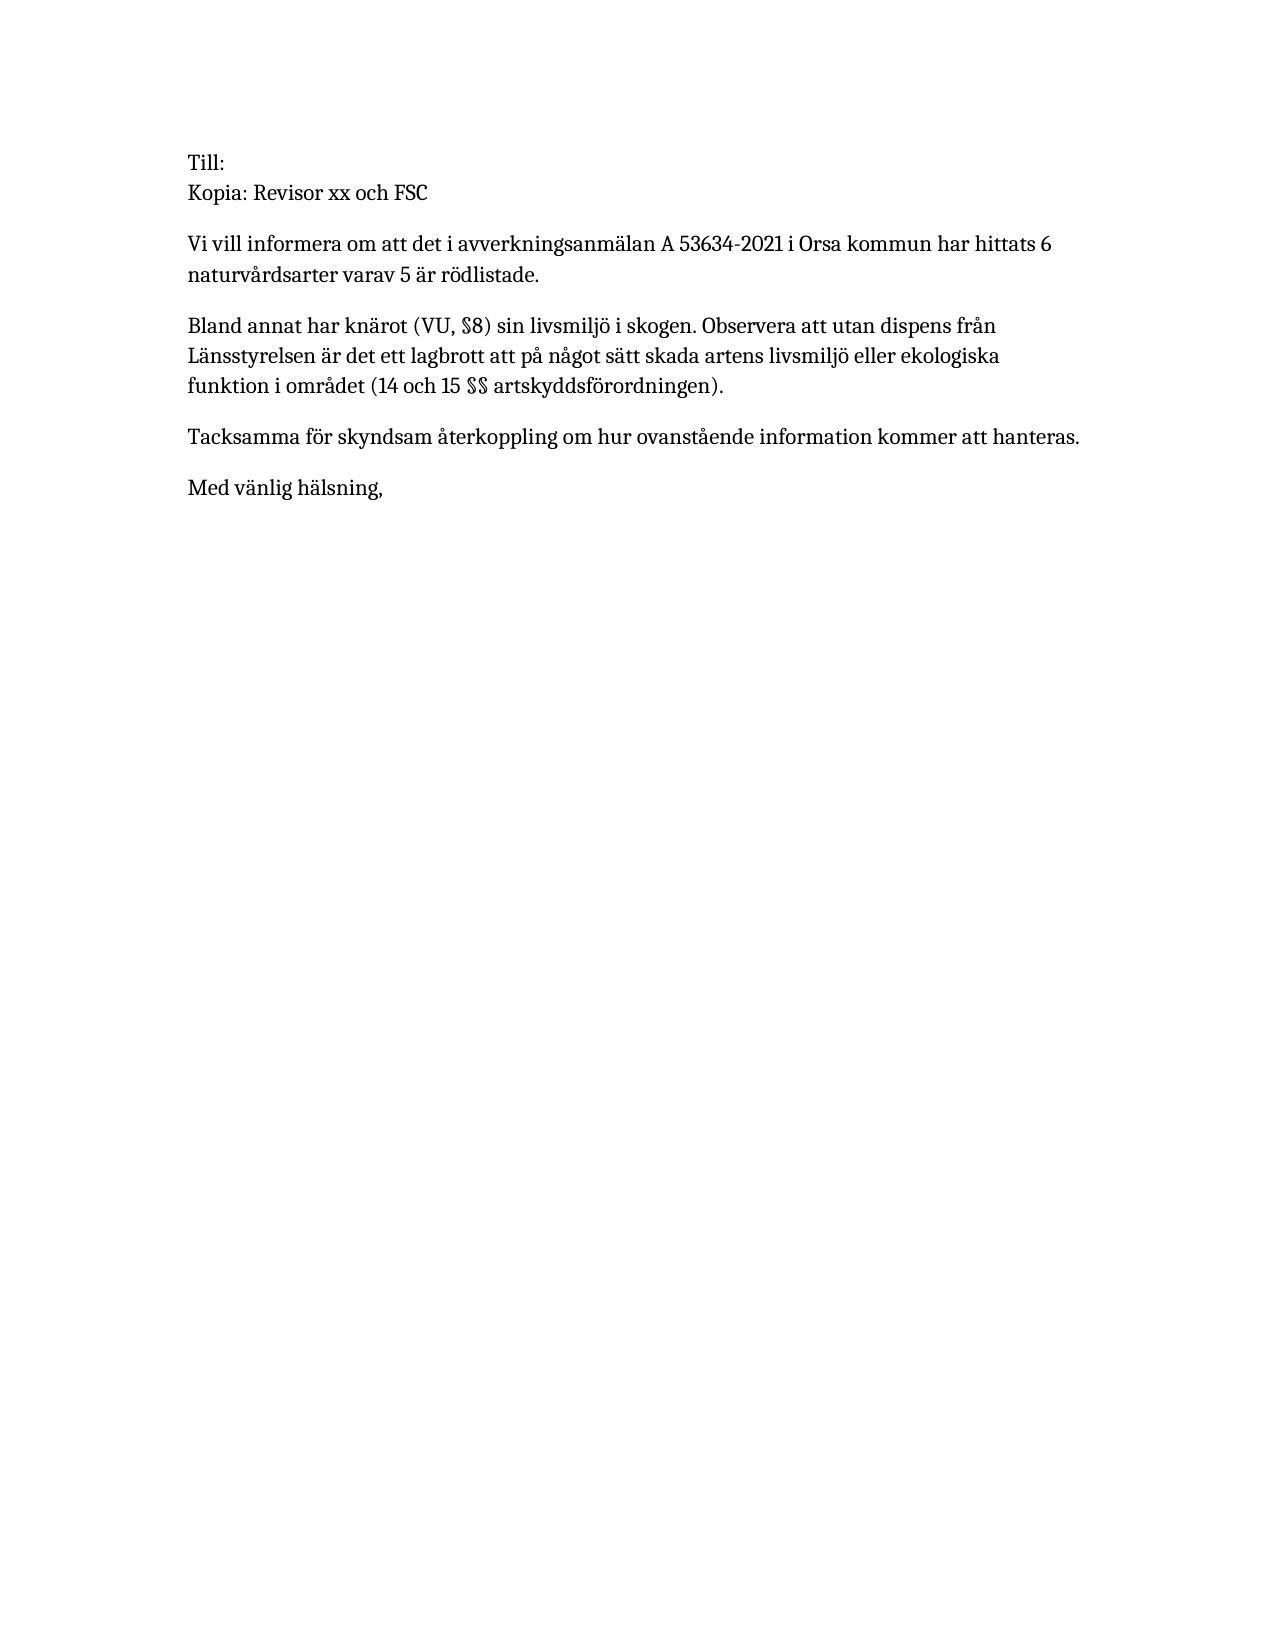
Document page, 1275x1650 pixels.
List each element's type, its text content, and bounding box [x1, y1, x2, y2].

text Vi vill informera om att det i avverkningsanmälan A 53634-2021 i Orsa kommun har hittats 6 naturvårdsarter varav 5 är rödlistade. [187, 231, 1087, 288]
text Med vänlig hälsning, [187, 475, 1087, 532]
text Tacksamma för skyndsam återkoppling om hur ovanstående information kommer att hanteras. [187, 424, 1087, 450]
text Bland annat har knärot (VU, §8) sin livsmiljö i skogen. Observera att utan dispens från Länsstyrelsen är det ett lagbrott att på något sätt skada artens livsmiljö eller ekologiska funktion i området (14 och 15 §§ artskyddsförordningen). [187, 312, 1087, 399]
text Till: Kopia: Revisor xx och FSC [187, 150, 1087, 207]
